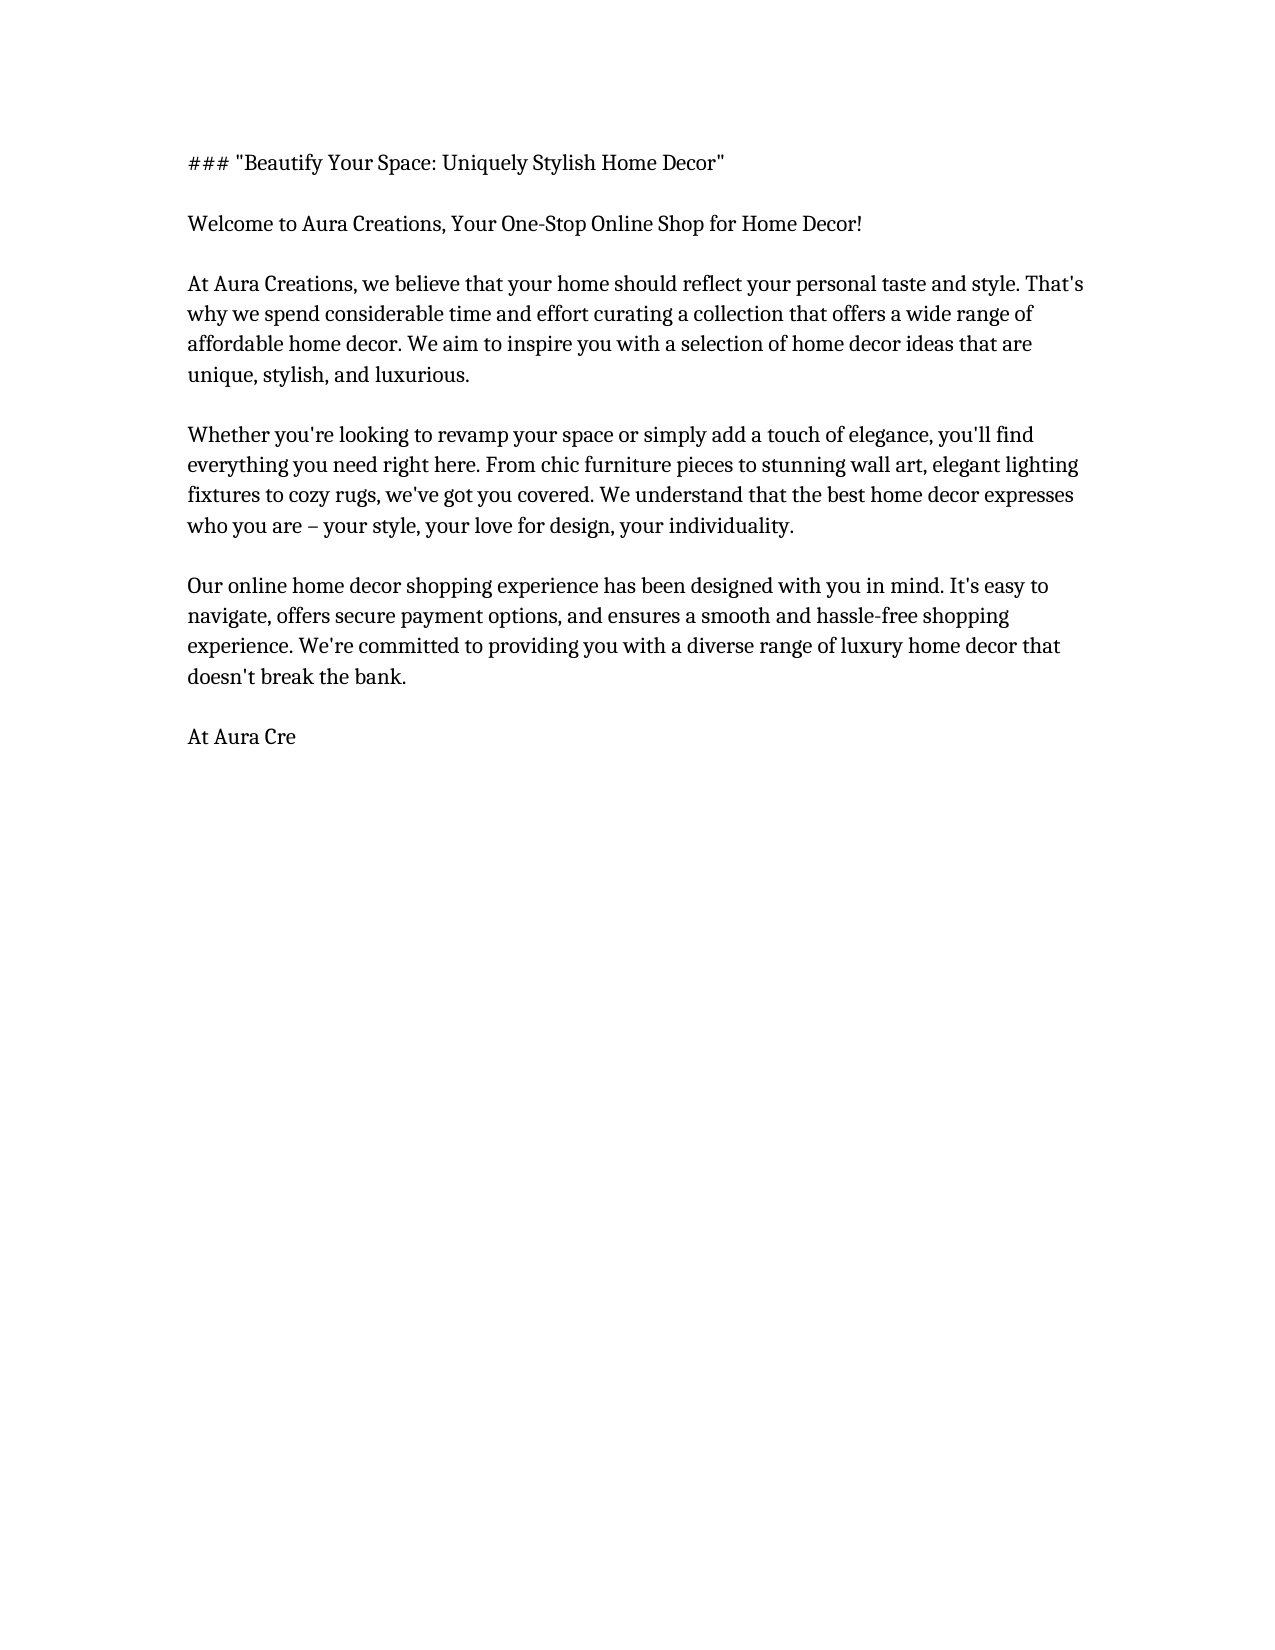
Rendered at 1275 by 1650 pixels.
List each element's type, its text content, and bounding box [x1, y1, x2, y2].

text ### "Beautify Your Space: Uniquely Stylish Home Decor" Welcome to Aura Creations, Your One-Stop Online Shop for Home Decor! At Aura Creations, we believe that your home should reflect your personal taste and style. That's why we spend considerable time and effort curating a collection that offers a wide range of affordable home decor. We aim to inspire you with a selection of home decor ideas that are unique, stylish, and luxurious. Whether you're looking to revamp your space or simply add a touch of elegance, you'll find everything you need right here. From chic furniture pieces to stunning wall art, elegant lighting fixtures to cozy rugs, we've got you covered. We understand that the best home decor expresses who you are – your style, your love for design, your individuality. Our online home decor shopping experience has been designed with you in mind. It's easy to navigate, offers secure payment options, and ensures a smooth and hassle-free shopping experience. We're committed to providing you with a diverse range of luxury home decor that doesn't break the bank. At Aura Cre [187, 150, 1087, 750]
